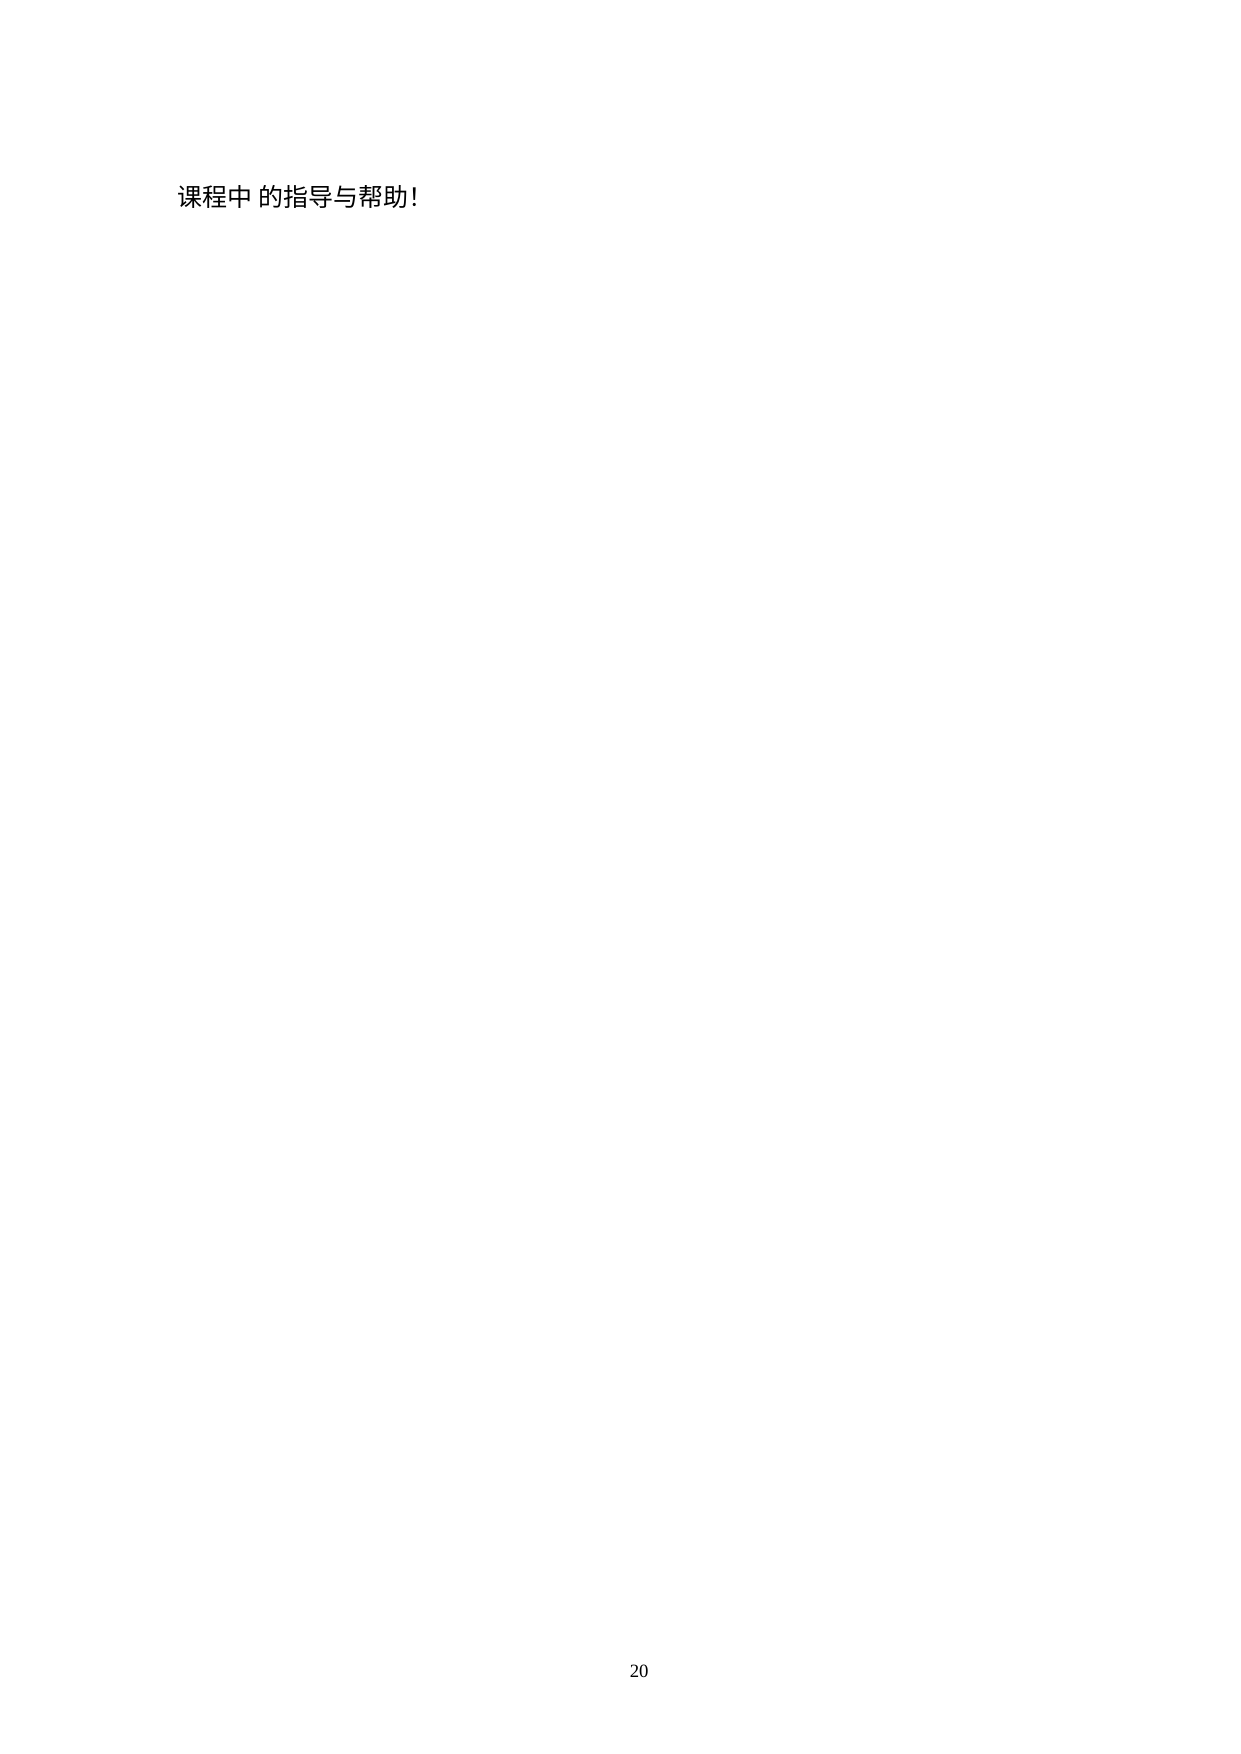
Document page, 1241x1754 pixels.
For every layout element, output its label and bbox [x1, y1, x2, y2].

text [177, 162, 1063, 229]
